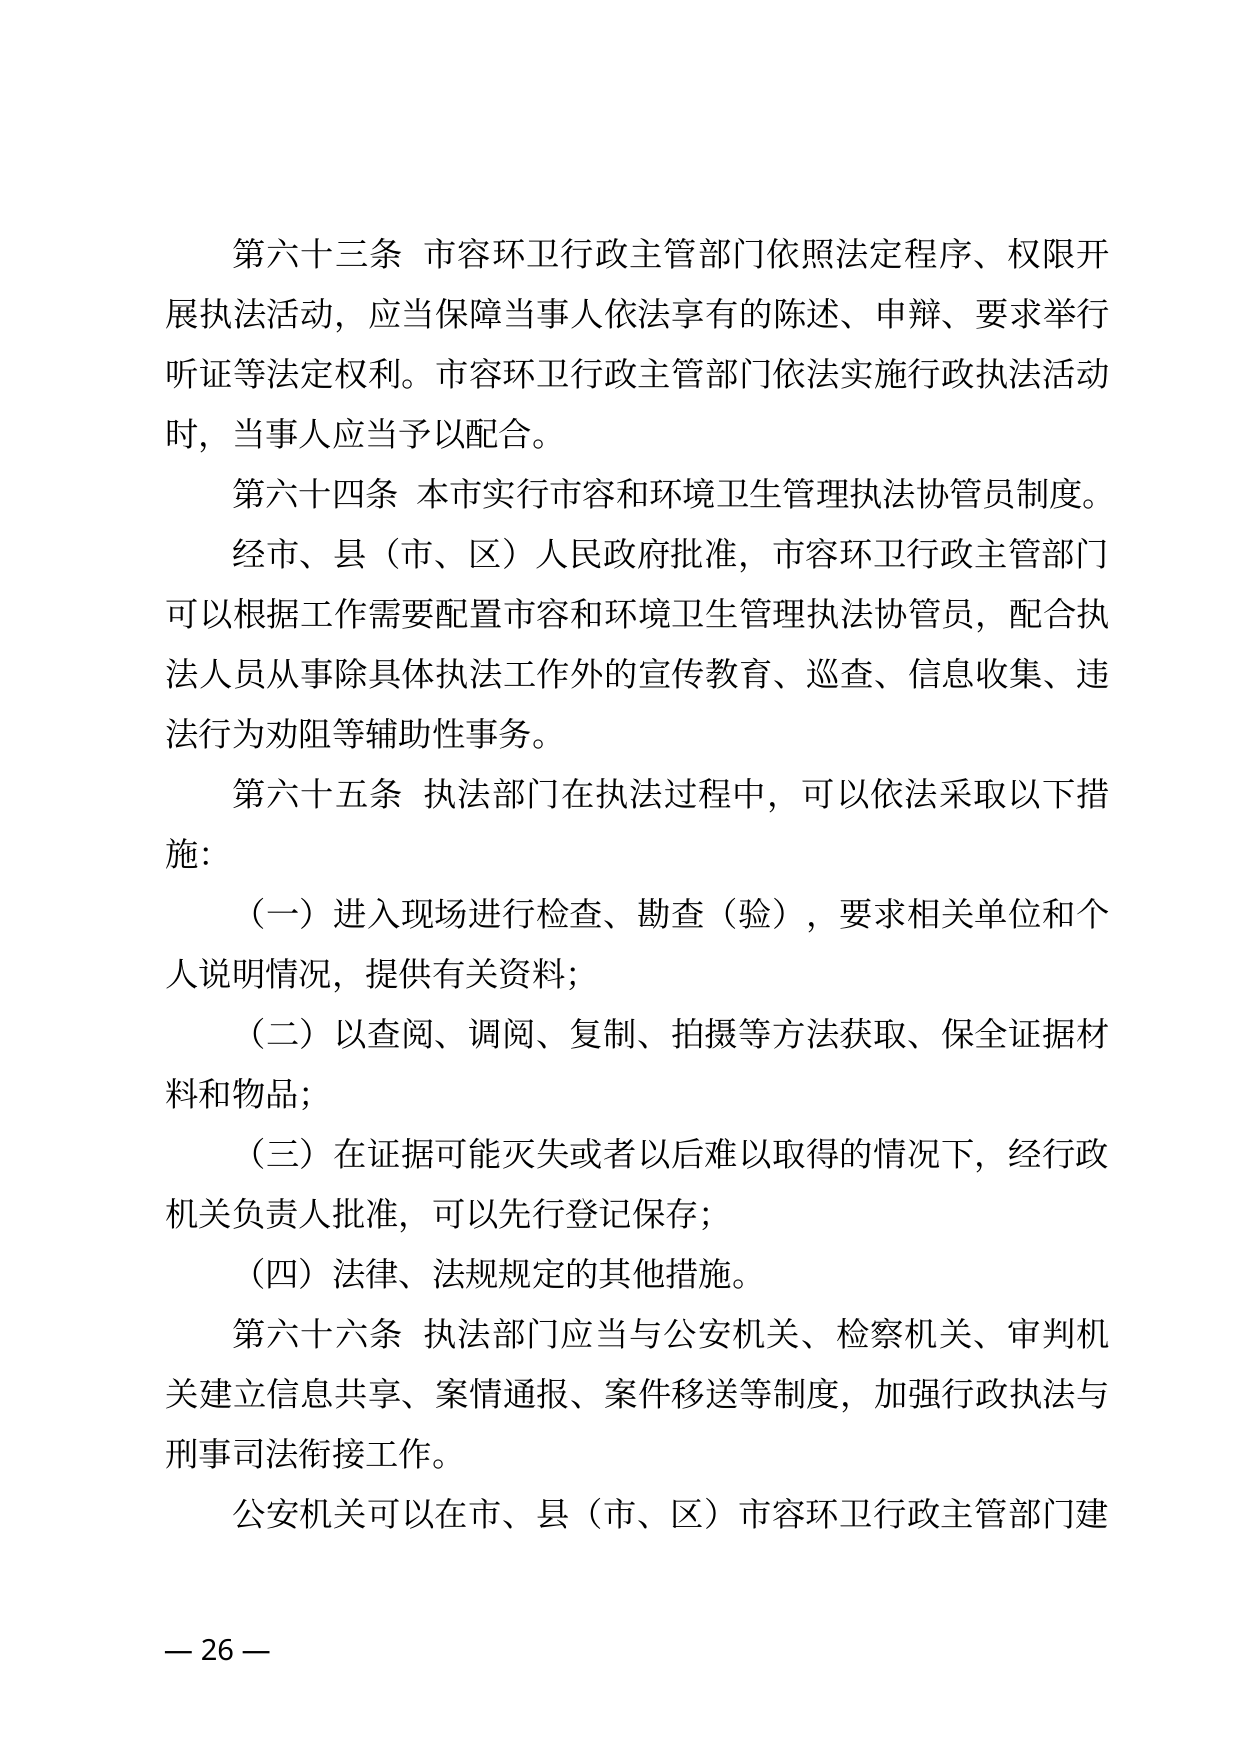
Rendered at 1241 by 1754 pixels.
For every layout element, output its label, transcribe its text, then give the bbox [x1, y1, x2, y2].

text （四）法律、法规规定的其他措施。 [165, 1238, 1110, 1298]
text （二）以查阅、调阅、复制、拍摄等方法获取、保全证据材料和物品； [165, 998, 1110, 1118]
text 第六十四条 本市实行市容和环境卫生管理执法协管员制度。 [165, 458, 1110, 518]
text 第六十六条 执法部门应当与公安机关、检察机关、审判机关建立信息共享、案情通报、案件移送等制度，加强行政执法与刑事司法衔接工作。 [165, 1298, 1110, 1478]
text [165, 1478, 1110, 1538]
text 经市、县（市、区）人民政府批准，市容环卫行政主管部门可以根据工作需要配置市容和环境卫生管理执法协管员，配合执法人员从事除具体执法工作外的宣传教育、巡查、信息收集、违法行为劝阻等辅助性事务。 [165, 518, 1110, 758]
text （三）在证据可能灭失或者以后难以取得的情况下，经行政机关负责人批准，可以先行登记保存； [165, 1118, 1110, 1238]
text 第六十五条 执法部门在执法过程中，可以依法采取以下措施： [165, 758, 1110, 878]
text （一）进入现场进行检查、勘查（验），要求相关单位和个人说明情况，提供有关资料； [165, 878, 1110, 998]
text 第六十三条 市容环卫行政主管部门依照法定程序、权限开展执法活动，应当保障当事人依法享有的陈述、申辩、要求举行听证等法定权利。市容环卫行政主管部门依法实施行政执法活动时，当事人应当予以配合。 [165, 218, 1110, 458]
